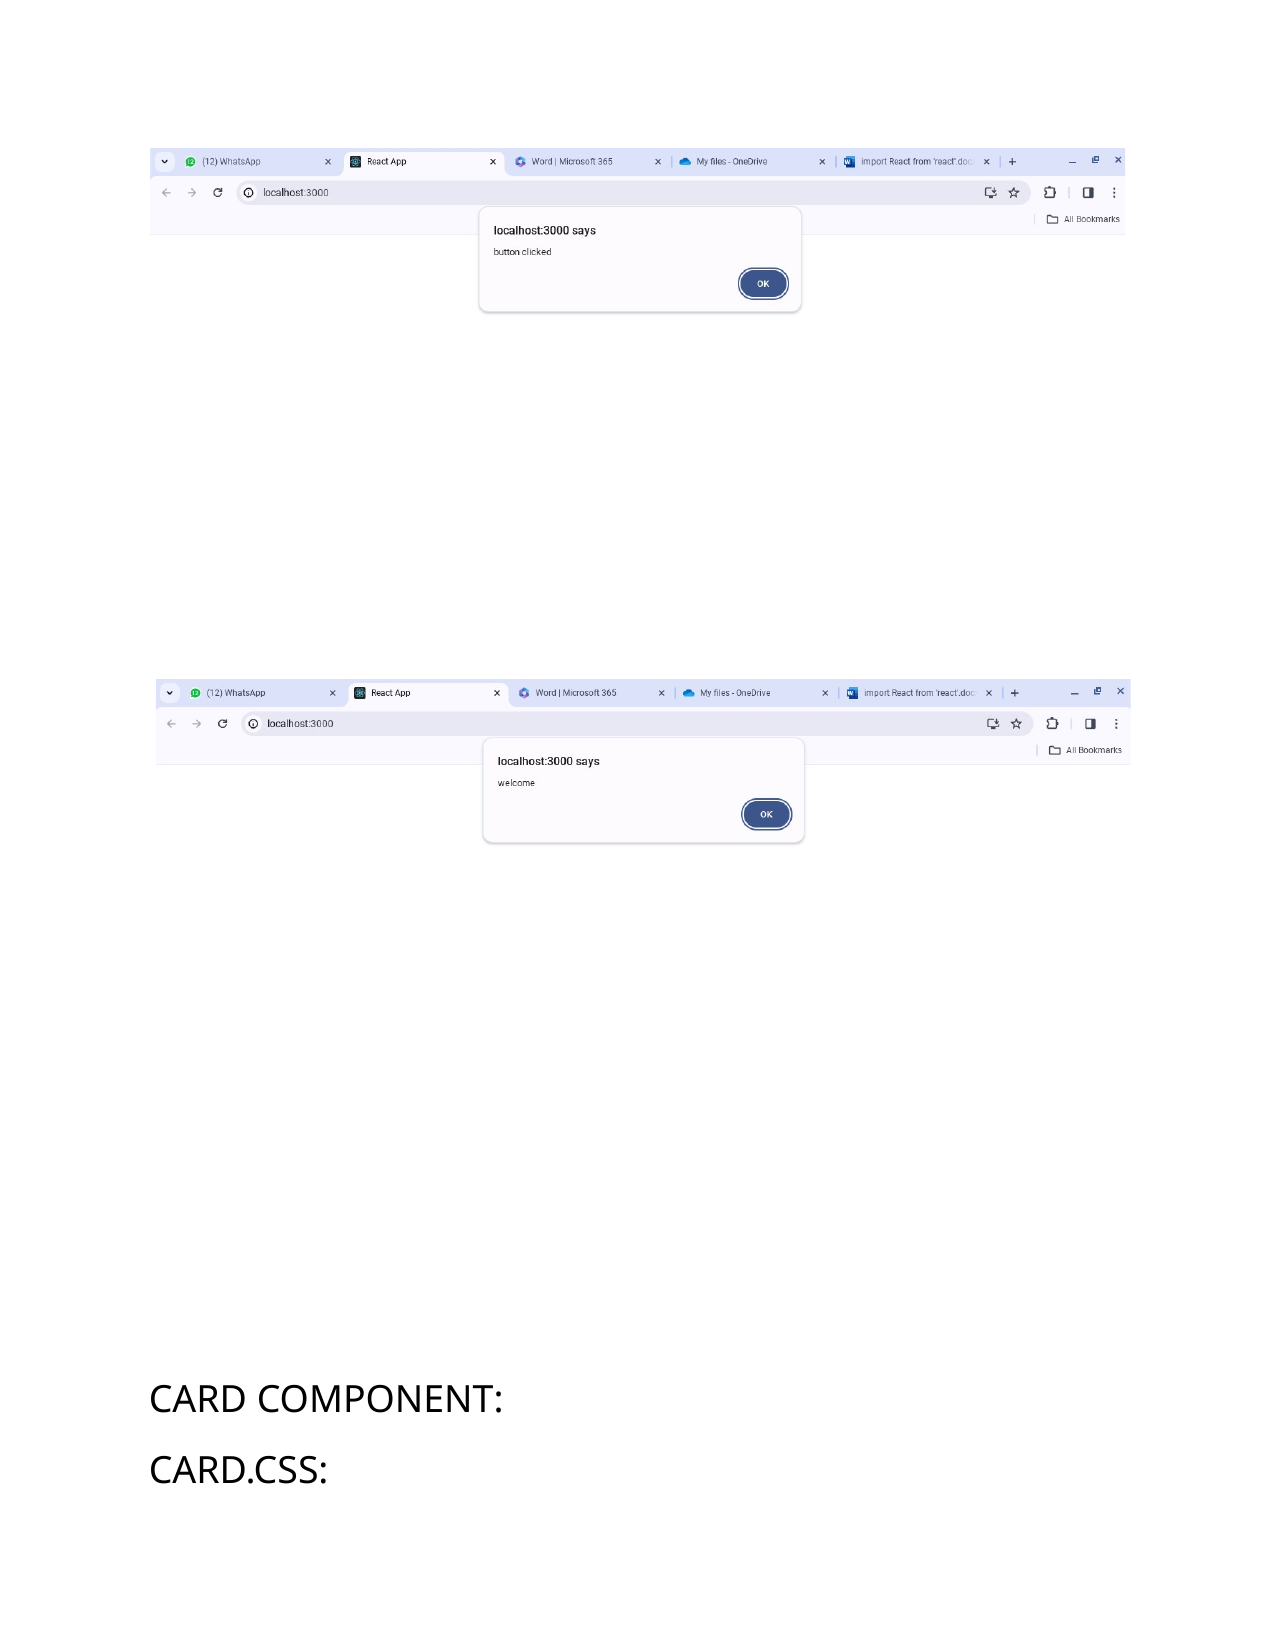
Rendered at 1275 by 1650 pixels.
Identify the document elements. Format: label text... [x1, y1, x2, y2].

picture [150, 148, 1125, 664]
text CARD.CSS: [148, 1444, 1133, 1495]
picture [155, 679, 1131, 1194]
text CARD COMPONENT: [148, 1372, 1133, 1423]
